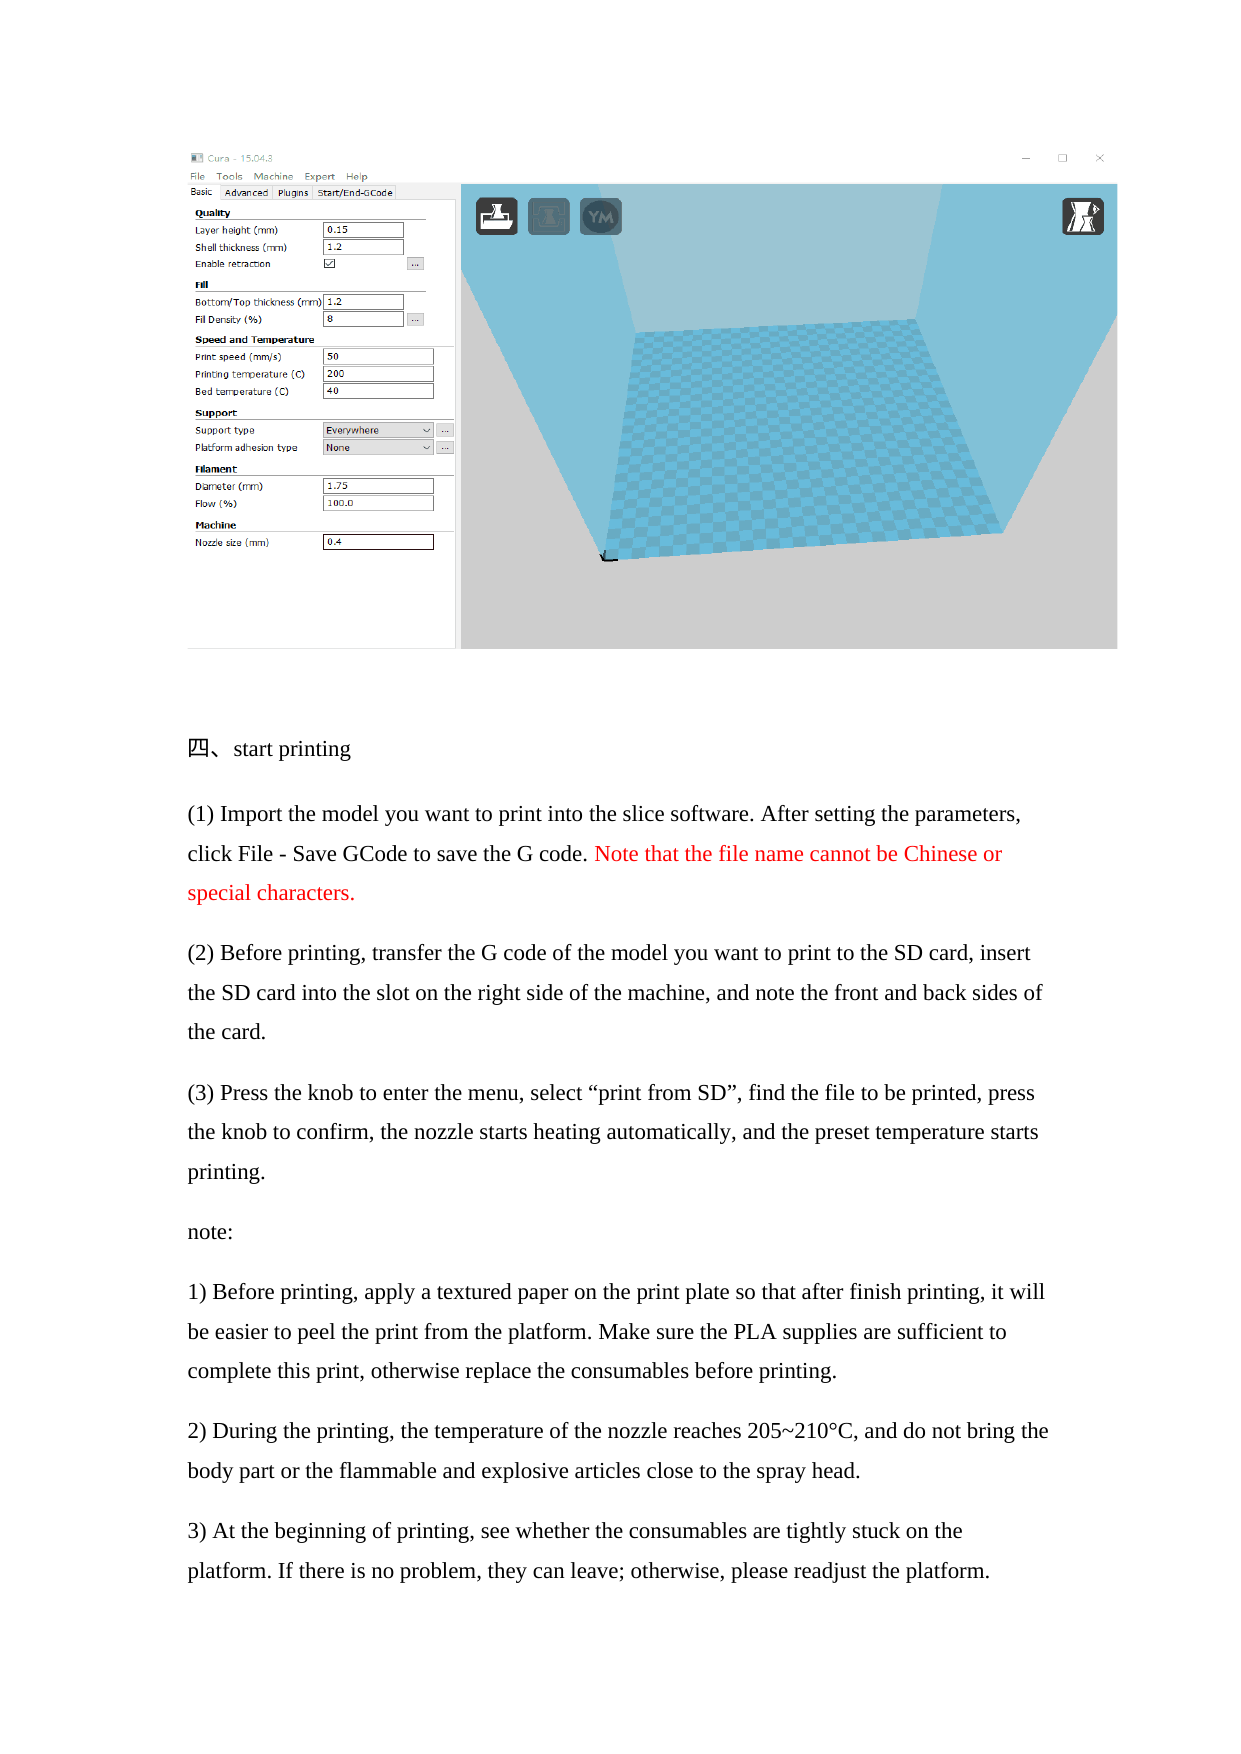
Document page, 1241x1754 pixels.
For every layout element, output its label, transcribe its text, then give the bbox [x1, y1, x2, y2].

text 2) During the printing, the temperature of the nozzle reaches 205~210°C, and do not bring the body part or the flammable and explosive articles close to the spray head. [187, 1418, 1053, 1483]
text (3) Press the knob to enter the menu, select “print from SD”, find the file to be printed, press the knob to confirm, the nozzle starts heating automatically, and the preset temperature starts printing. [187, 1079, 1053, 1184]
text 3) At the beginning of printing, see whether the consumables are tightly stuck on the platform. If there is no problem, they can leave; otherwise, please readjust the platform. [187, 1517, 1053, 1583]
picture [187, 150, 1118, 649]
text (2) Before printing, transfer the G code of the model you want to print to the SD card, insert the SD card into the slot on the right side of the machine, and note the front and back sides of the card. [187, 939, 1053, 1045]
text (1) Import the model you want to print into the slice software. After setting the parameters, click File - Save GCode to save the G code. Note that the file name cannot be Chinese or special characters. [187, 800, 1053, 906]
text 1) Before printing, apply a textured paper on the print plate so that after finish printing, it will be easier to peel the print from the platform. Make sure the PLA supplies are sufficient to complete this print, otherwise replace the consumables before printing. [187, 1278, 1053, 1384]
text 四、start printing [187, 729, 1053, 763]
text note: [187, 1218, 1053, 1244]
